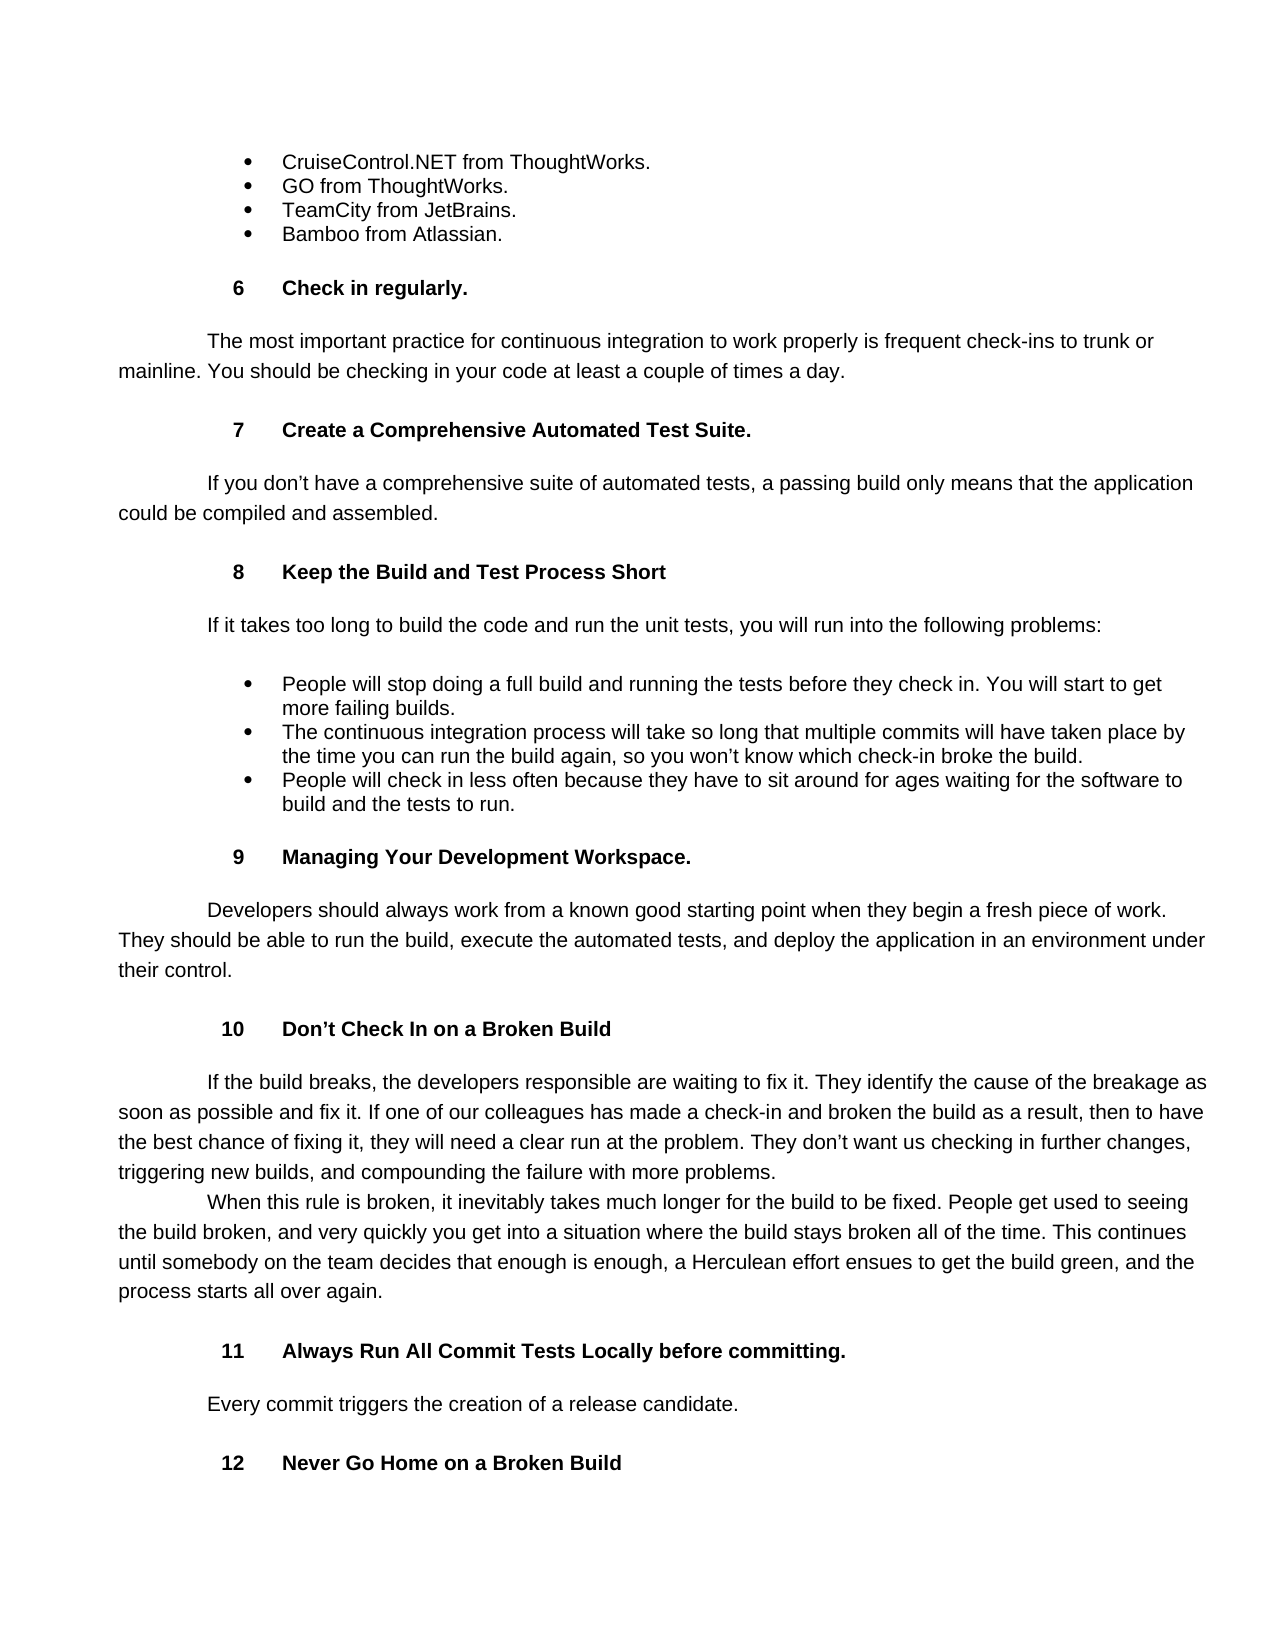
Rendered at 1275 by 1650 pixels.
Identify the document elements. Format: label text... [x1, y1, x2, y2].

text When this rule is broken, it inevitably takes much longer for the build to be fixed. People get used to seeing the build broken, and very quickly you get into a situation where the build stays broken all of the time. This continues until somebody on the team decides that enough is enough, a Herculean effort ensues to get the build green, and the process starts all over again. [118, 1190, 1211, 1303]
text Always Run All Commit Tests Locally before committing. [244, 1338, 1211, 1362]
text Managing Your Development Workspace. [244, 845, 1211, 869]
list The continuous integration process will take so long that multiple commits will have taken place by the time you can run the build again, so you won’t know which check-in broke the build. [244, 720, 1211, 768]
list People will check in less often because they have to sit around for ages waiting for the software to build and the tests to run. [244, 768, 1211, 816]
text Keep the Build and Test Process Short [244, 559, 1211, 583]
list People will stop doing a full build and running the tests before they check in. You will start to get more failing builds. [244, 672, 1211, 720]
list CruiseControl.NET from ThoughtWorks. [244, 150, 1211, 174]
text Every commit triggers the creation of a release candidate. [118, 1392, 1211, 1416]
list Bamboo from Atlassian. [244, 222, 1211, 246]
text The most important practice for continuous integration to work properly is frequent check-ins to trunk or mainline. You should be checking in your code at least a couple of times a day. [118, 328, 1211, 382]
list GO from ThoughtWorks. [244, 174, 1211, 198]
text Developers should always work from a known good starting point when they begin a fresh piece of work. They should be able to run the build, execute the automated tests, and deploy the application in an environment under their control. [118, 898, 1211, 982]
text Never Go Home on a Broken Build [244, 1451, 1211, 1474]
text Don’t Check In on a Broken Build [244, 1017, 1211, 1041]
text If you don’t have a comprehensive suite of automated tests, a passing build only means that the application could be compiled and assembled. [118, 471, 1211, 524]
text Create a Comprehensive Automated Test Suite. [244, 417, 1211, 441]
list TeamCity from JetBrains. [244, 198, 1211, 222]
text If the build breaks, the developers responsible are waiting to fix it. They identify the cause of the breakage as soon as possible and fix it. If one of our colleagues has made a check-in and broken the build as a result, then to have the best chance of fixing it, they will need a clear run at the problem. They don’t want us checking in further changes, triggering new builds, and compounding the failure with more problems. [118, 1070, 1211, 1184]
text If it takes too long to build the code and run the unit tests, you will run into the following problems: [118, 613, 1211, 637]
text Check in regularly. [244, 275, 1211, 299]
